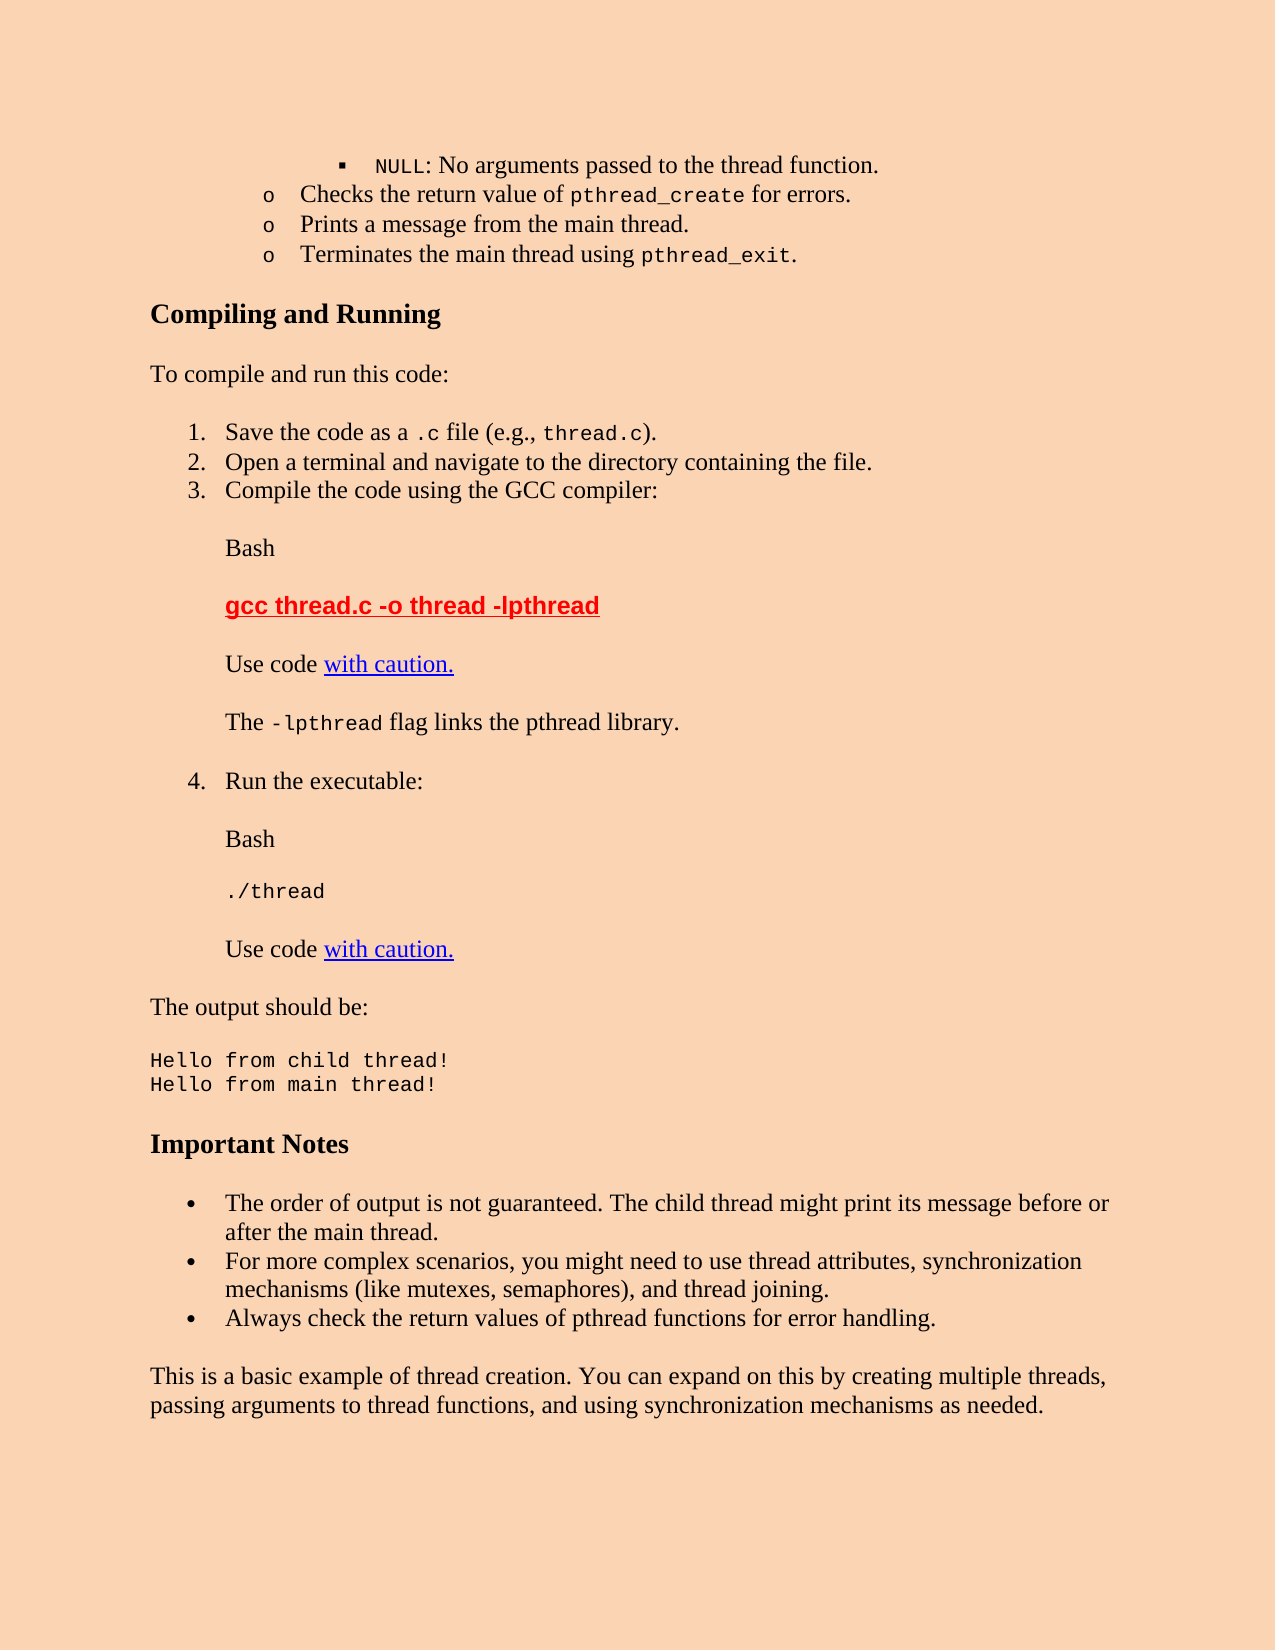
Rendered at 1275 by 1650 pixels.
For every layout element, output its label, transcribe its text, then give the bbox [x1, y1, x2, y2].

text This is a basic example of thread creation. You can expand on this by creating multiple threads, passing arguments to thread functions, and using synchronization mechanisms as needed. [150, 1361, 1125, 1419]
list Prints a message from the main thread. [262, 209, 1125, 239]
list The order of output is not guaranteed. The child thread might print its message before or after the main thread. [187, 1188, 1125, 1246]
list Always check the return values of pthread functions for error handling. [187, 1303, 1125, 1332]
text Bash [225, 824, 1125, 852]
text gcc thread.c -o thread -lpthread [225, 591, 1125, 620]
text Hello from main thread! [150, 1074, 1125, 1097]
text Bash [225, 533, 1125, 562]
text The -lpthread flag links the pthread library. [225, 707, 1125, 737]
list Run the executable: [187, 766, 1125, 794]
text The output should be: [150, 992, 1125, 1021]
list Open a terminal and navigate to the directory containing the file. [187, 447, 1125, 475]
text Important Notes [150, 1127, 1125, 1159]
list NULL: No arguments passed to the thread function. [337, 150, 1125, 179]
list Checks the return value of pthread_create for errors. [262, 179, 1125, 209]
list Terminates the main thread using pthread_exit. [262, 239, 1125, 268]
text Compiling and Running [150, 297, 1125, 330]
text Hello from child thread! [150, 1050, 1125, 1074]
text Use code with caution. [225, 649, 1125, 678]
list Compile the code using the GCC compiler: [187, 475, 1125, 504]
text Use code with caution. [225, 934, 1125, 963]
text ./thread [225, 882, 1125, 905]
list Save the code as a .c file (e.g., thread.c). [187, 417, 1125, 447]
list For more complex scenarios, you might need to use thread attributes, synchronization mechanisms (like mutexes, semaphores), and thread joining. [187, 1246, 1125, 1303]
text To compile and run this code: [150, 359, 1125, 388]
